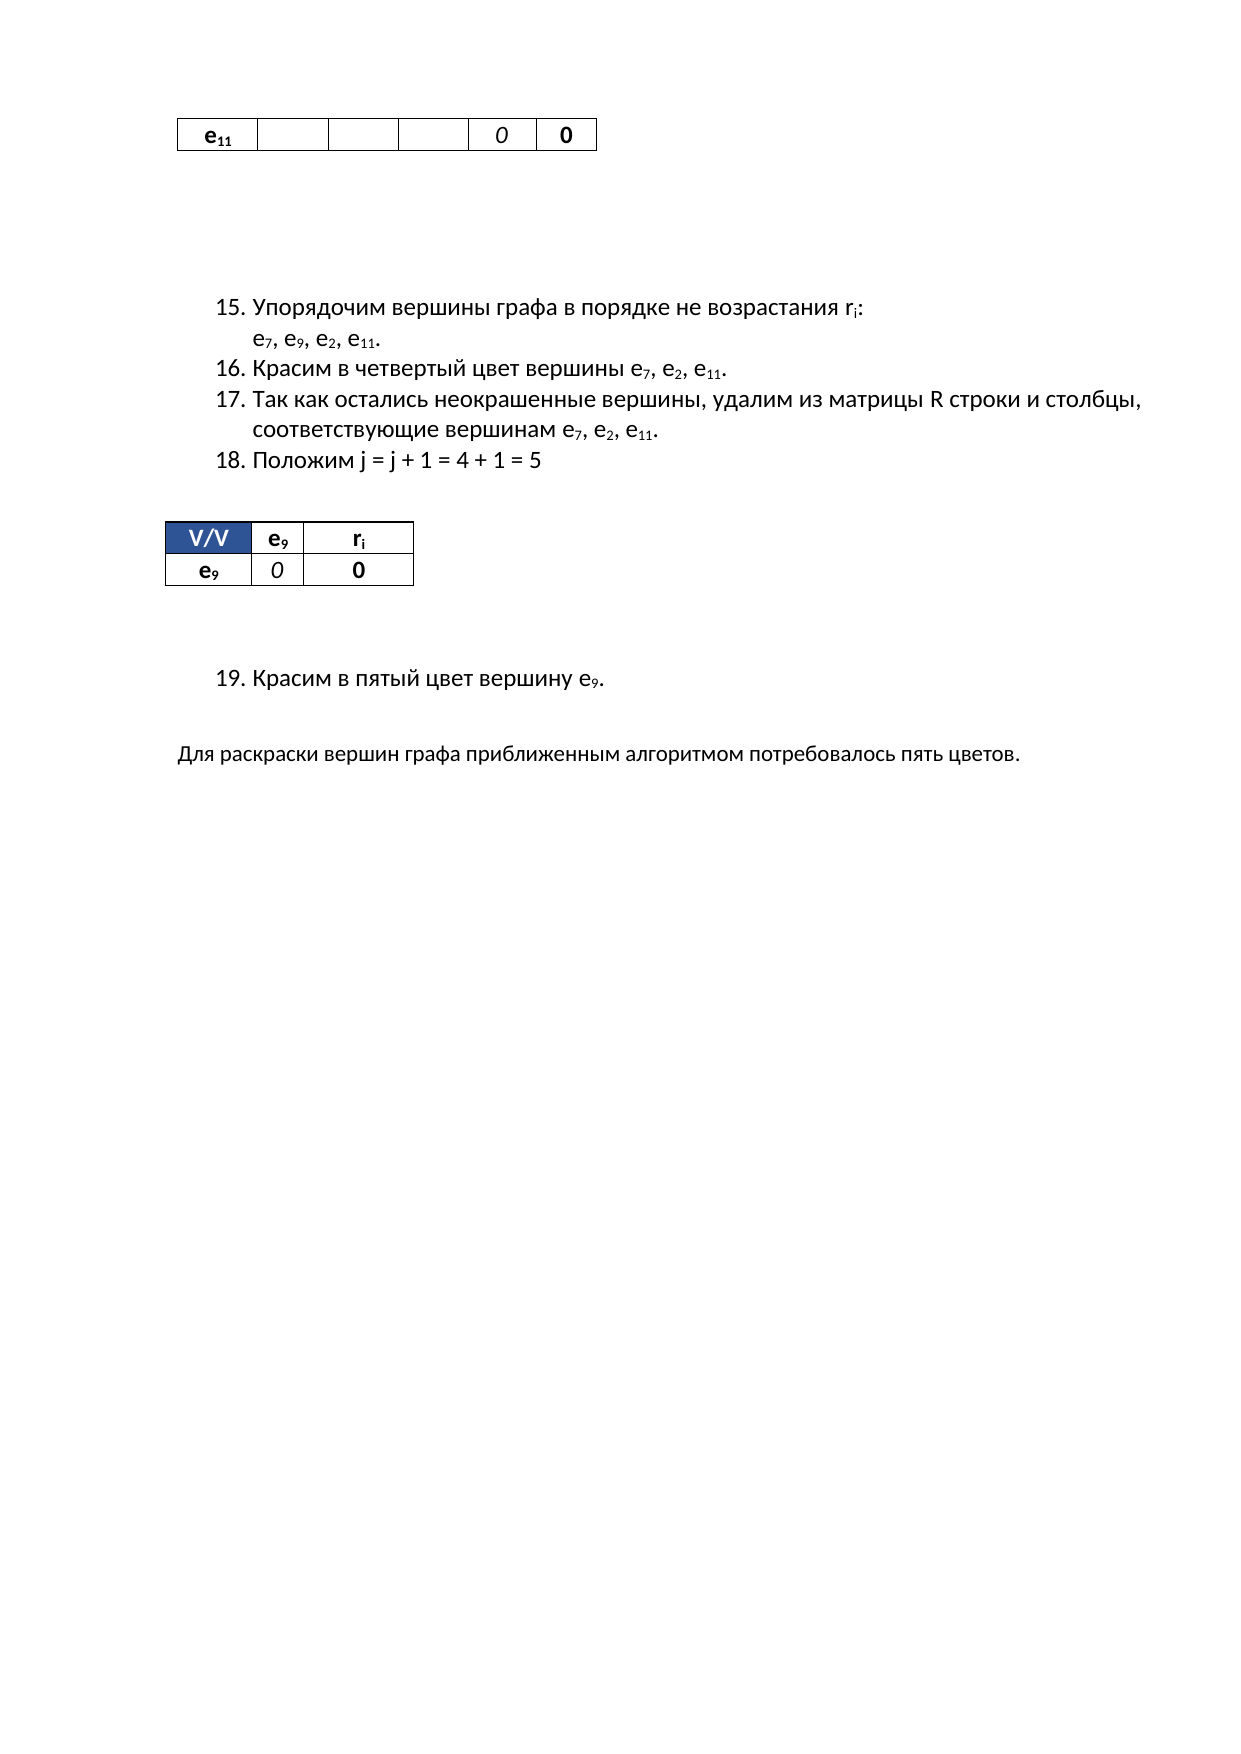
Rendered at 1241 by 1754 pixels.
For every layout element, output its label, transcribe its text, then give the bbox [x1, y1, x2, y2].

table_cell 0 [252, 554, 303, 584]
table_cell 0 [469, 119, 536, 150]
table_header V/V [166, 523, 251, 553]
table_cell e9 [166, 554, 251, 584]
table_header e9 [252, 523, 303, 553]
list Так как остались неокрашенные вершины, удалим из матрицы R строки и столбцы, соответствующие вершинам e7, e2, e11. [215, 383, 1152, 444]
list Положим j = j + 1 = 4 + 1 = 5 [215, 444, 1152, 474]
table_cell e11 [178, 119, 257, 150]
table_cell 0 [304, 554, 413, 584]
list Красим в четвертый цвет вершины e7, e2, e11. [215, 352, 1152, 383]
table_cell [329, 119, 398, 150]
list Красим в пятый цвет вершину e9. [215, 662, 1152, 692]
list Упорядочим вершины графа в порядке не возрастания ri: [215, 291, 1152, 322]
table_cell [258, 119, 328, 150]
list e7, e9, e2, e11. [252, 322, 1152, 352]
table_cell [399, 119, 468, 150]
table_cell 0 [537, 119, 596, 150]
text Для раскраски вершин графа приближенным алгоритмом потребовалось пять цветов. [177, 739, 1152, 767]
table_header ri [304, 523, 413, 553]
